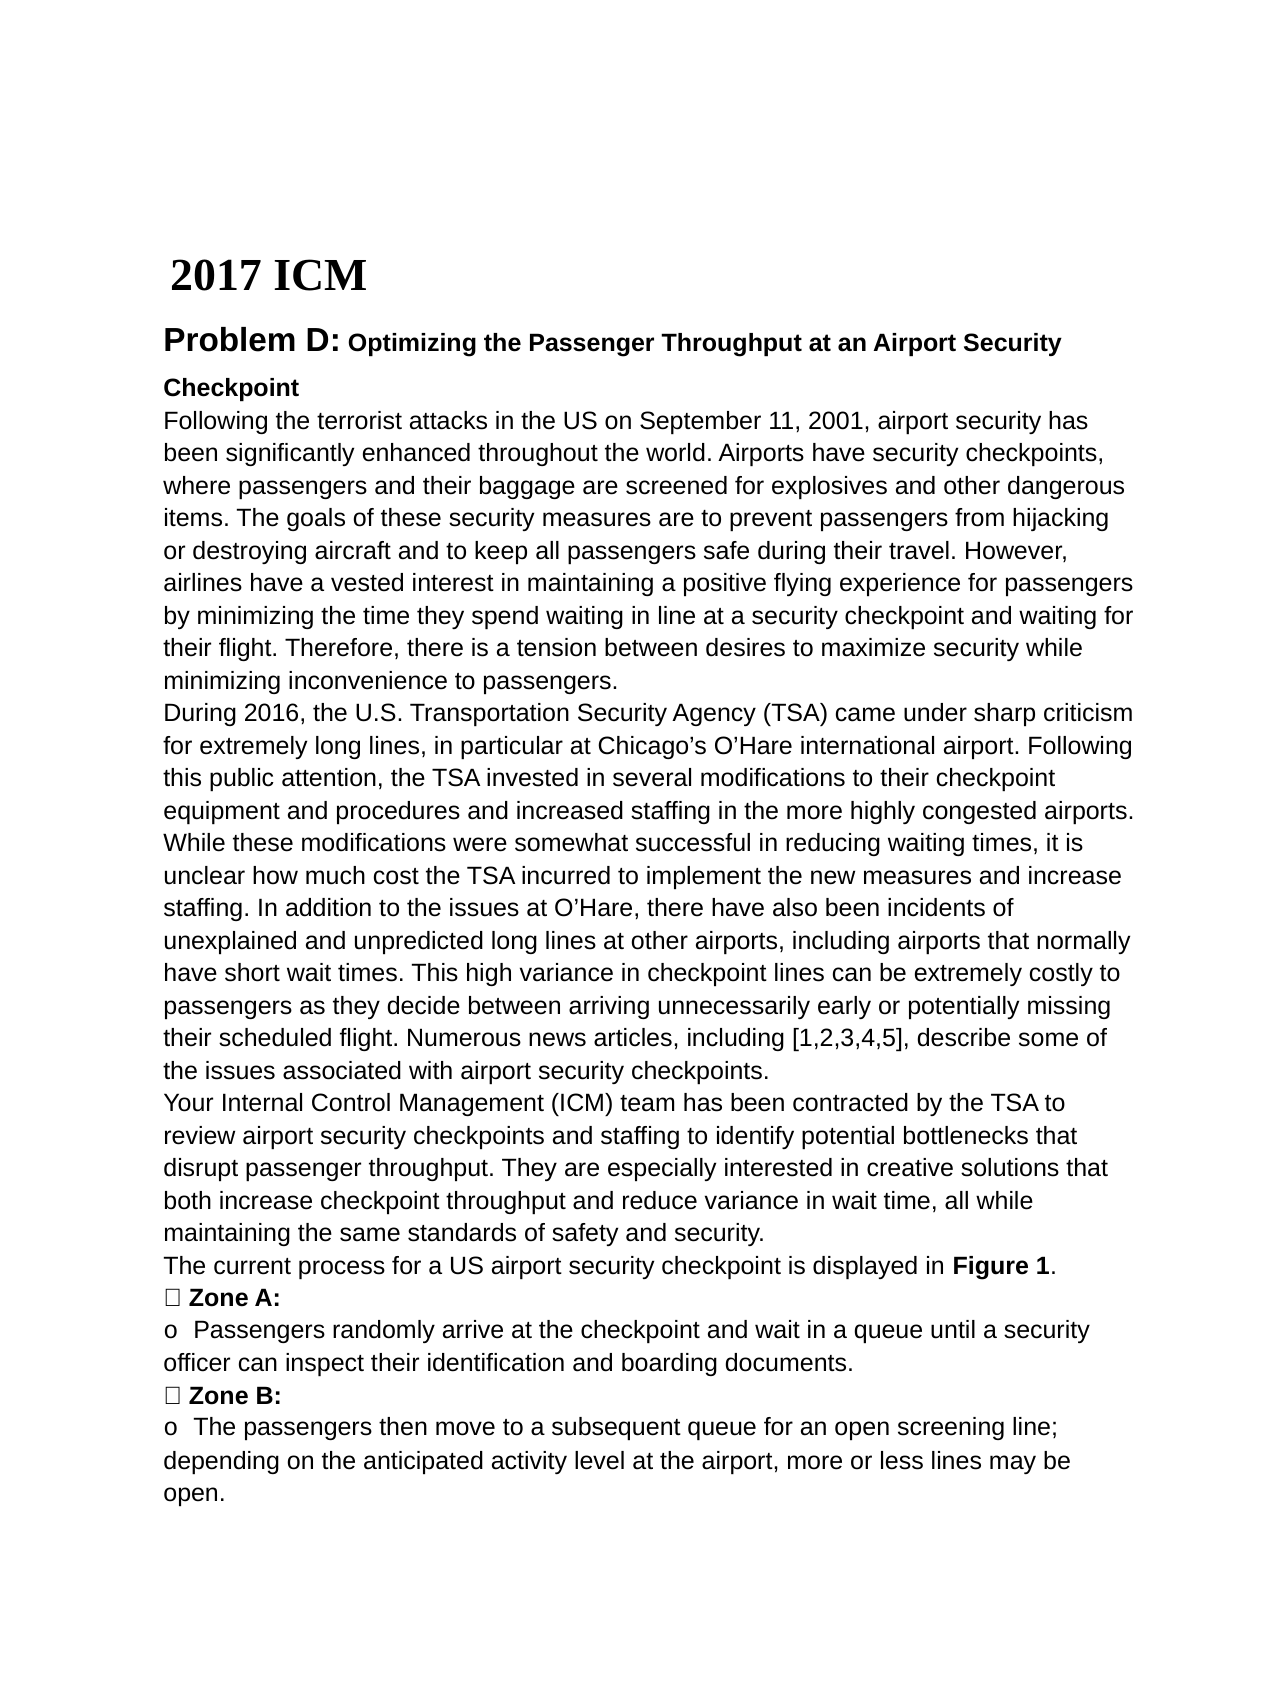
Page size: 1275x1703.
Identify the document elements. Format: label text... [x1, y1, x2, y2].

text  Zone B: [163, 1379, 1138, 1412]
text  Zone A: [163, 1282, 1138, 1314]
text Your Internal Control Management (ICM) team has been contracted by the TSA to review airport security checkpoints and staffing to identify potential bottlenecks that disrupt passenger throughput. They are especially interested in creative solutions that both increase checkpoint throughput and reduce variance in wait time, all while maintaining the same standards of safety and security. [163, 1087, 1138, 1249]
text o Passengers randomly arrive at the checkpoint and wait in a queue until a security officer can inspect their identification and boarding documents. [163, 1314, 1138, 1379]
text During 2016, the U.S. Transportation Security Agency (TSA) came under sharp criticism for extremely long lines, in particular at Chicago’s O’Hare international airport. Following this public attention, the TSA invested in several modifications to their checkpoint equipment and procedures and increased staffing in the more highly congested airports. While these modifications were somewhat successful in reducing waiting times, it is unclear how much cost the TSA incurred to implement the new measures and increase staffing. In addition to the issues at O’Hare, there have also been incidents of unexplained and unpredicted long lines at other airports, including airports that normally have short wait times. This high variance in checkpoint lines can be extremely costly to passengers as they decide between arriving unnecessarily early or potentially missing their scheduled flight. Numerous news articles, including [1,2,3,4,5], describe some of the issues associated with airport security checkpoints. [163, 697, 1138, 1087]
text 2017 ICM [163, 242, 1138, 307]
text o The passengers then move to a subsequent queue for an open screening line; depending on the anticipated activity level at the airport, more or less lines may be open. [163, 1412, 1138, 1509]
text Following the terrorist attacks in the US on September 11, 2001, airport security has been significantly enhanced throughout the world. Airports have security checkpoints, where passengers and their baggage are screened for explosives and other dangerous items. The goals of these security measures are to prevent passengers from hijacking or destroying aircraft and to keep all passengers safe during their travel. However, airlines have a vested interest in maintaining a positive flying experience for passengers by minimizing the time they spend waiting in line at a security checkpoint and waiting for their flight. Therefore, there is a tension between desires to maximize security while minimizing inconvenience to passengers. [163, 404, 1138, 697]
text The current process for a US airport security checkpoint is displayed in Figure 1. [163, 1249, 1138, 1282]
text Problem D: Optimizing the Passenger Throughput at an Airport Security Checkpoint [163, 307, 1138, 404]
